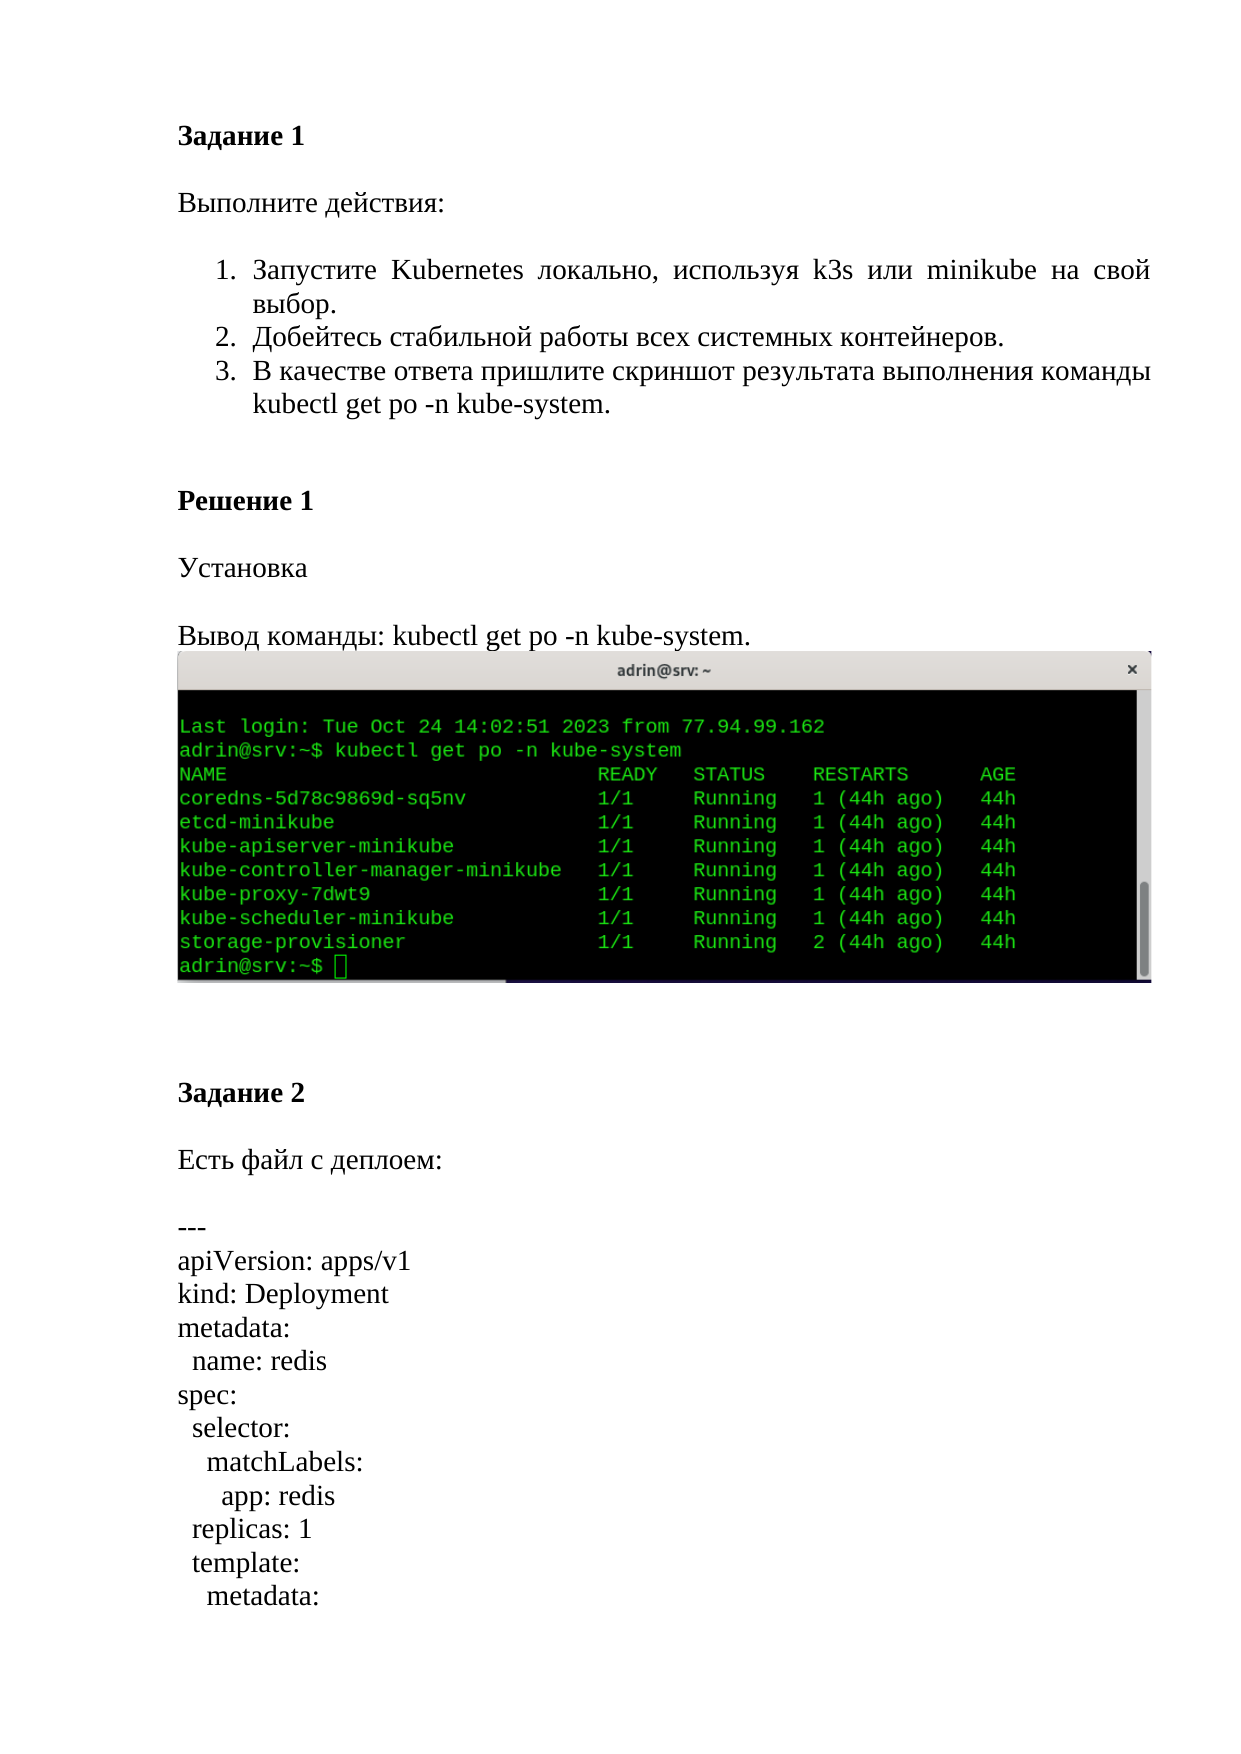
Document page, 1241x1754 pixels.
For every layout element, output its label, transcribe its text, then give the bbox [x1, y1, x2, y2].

list Добейтесь стабильной работы всех системных контейнеров. [215, 319, 1152, 353]
text Задание 1 [177, 118, 1152, 152]
text selector: [177, 1411, 1152, 1444]
text Есть файл с деплоем: [177, 1142, 1152, 1176]
list В качестве ответа пришлите скриншот результата выполнения команды kubectl get po -n kube-system. [215, 353, 1152, 420]
picture [177, 651, 1152, 983]
text spec: [177, 1377, 1152, 1411]
text name: redis [177, 1343, 1152, 1377]
text matchLabels: [177, 1444, 1152, 1478]
text metadata: [177, 1310, 1152, 1343]
list Запустите Kubernetes локально, используя k3s или minikube на свой выбор. [215, 252, 1152, 319]
text app: redis [177, 1478, 1152, 1511]
text kind: Deployment [177, 1276, 1152, 1310]
text Вывод команды: kubectl get po -n kube-system. [177, 618, 1152, 651]
text Решение 1 [177, 483, 1152, 517]
text Установка [177, 551, 1152, 584]
text --- [177, 1209, 1152, 1243]
text replicas: 1 [177, 1511, 1152, 1545]
text metadata: [177, 1578, 1152, 1612]
text Задание 2 [177, 1075, 1152, 1109]
text Выполните действия: [177, 185, 1152, 219]
text apiVersion: apps/v1 [177, 1243, 1152, 1276]
text template: [177, 1545, 1152, 1578]
